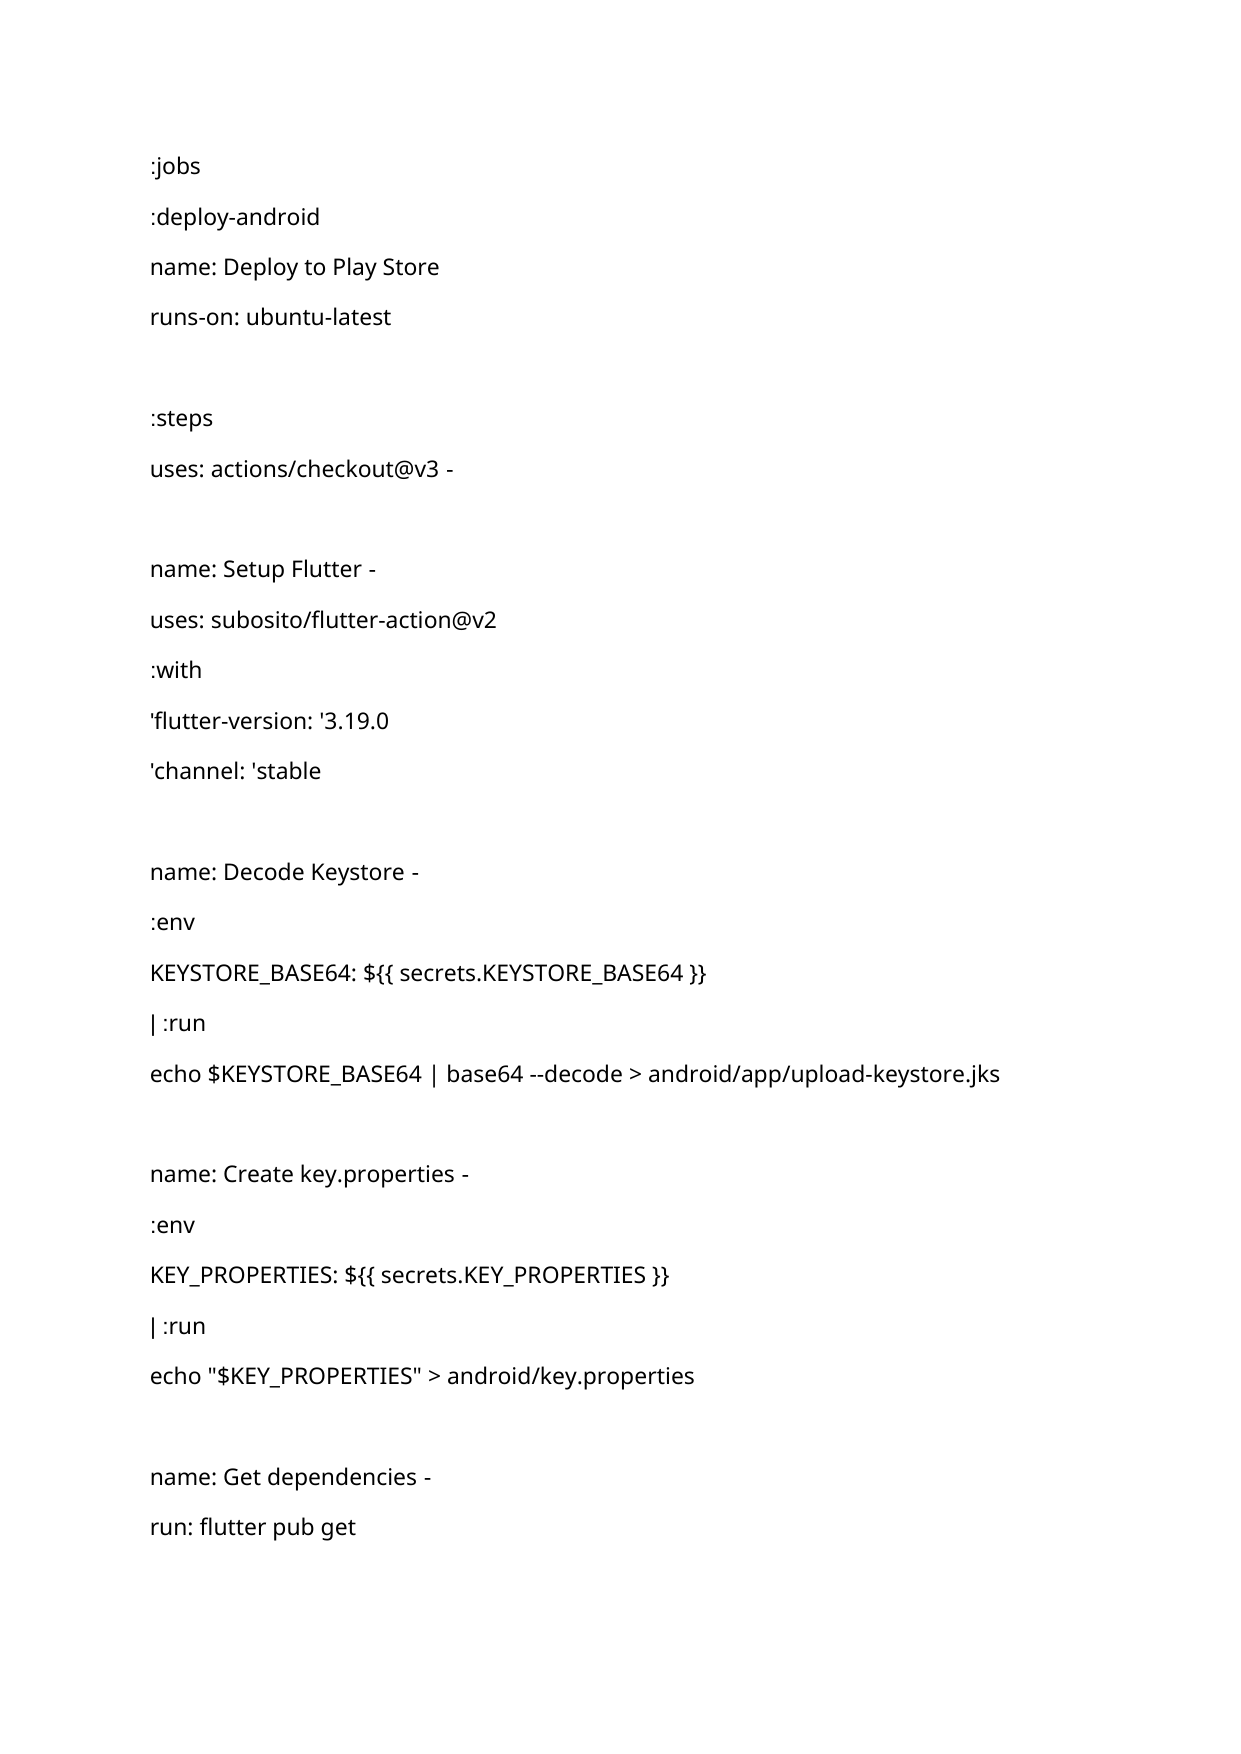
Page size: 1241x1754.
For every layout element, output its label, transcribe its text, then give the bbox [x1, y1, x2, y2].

text runs-on: ubuntu-latest [150, 301, 1090, 332]
text with: [150, 654, 1090, 685]
text deploy-android: [150, 200, 1090, 232]
text KEYSTORE_BASE64: ${{ secrets.KEYSTORE_BASE64 }} [150, 957, 1090, 988]
text name: Deploy to Play Store [150, 251, 1090, 282]
text env: [150, 906, 1090, 937]
text - uses: actions/checkout@v3 [150, 452, 1090, 484]
text jobs: [150, 150, 1090, 181]
text channel: 'stable' [150, 755, 1090, 786]
text run: | [150, 1309, 1090, 1341]
text run: flutter pub get [150, 1511, 1090, 1542]
text echo "$KEY_PROPERTIES" > android/key.properties [150, 1360, 1090, 1391]
text env: [150, 1209, 1090, 1240]
text - name: Decode Keystore [150, 856, 1090, 887]
text echo $KEYSTORE_BASE64 | base64 --decode > android/app/upload-keystore.jks [150, 1057, 1090, 1089]
text run: | [150, 1007, 1090, 1038]
text - name: Setup Flutter [150, 553, 1090, 584]
text flutter-version: '3.19.0' [150, 704, 1090, 736]
text - name: Get dependencies [150, 1461, 1090, 1492]
text steps: [150, 402, 1090, 433]
text uses: subosito/flutter-action@v2 [150, 604, 1090, 635]
text - name: Create key.properties [150, 1158, 1090, 1189]
text KEY_PROPERTIES: ${{ secrets.KEY_PROPERTIES }} [150, 1259, 1090, 1290]
